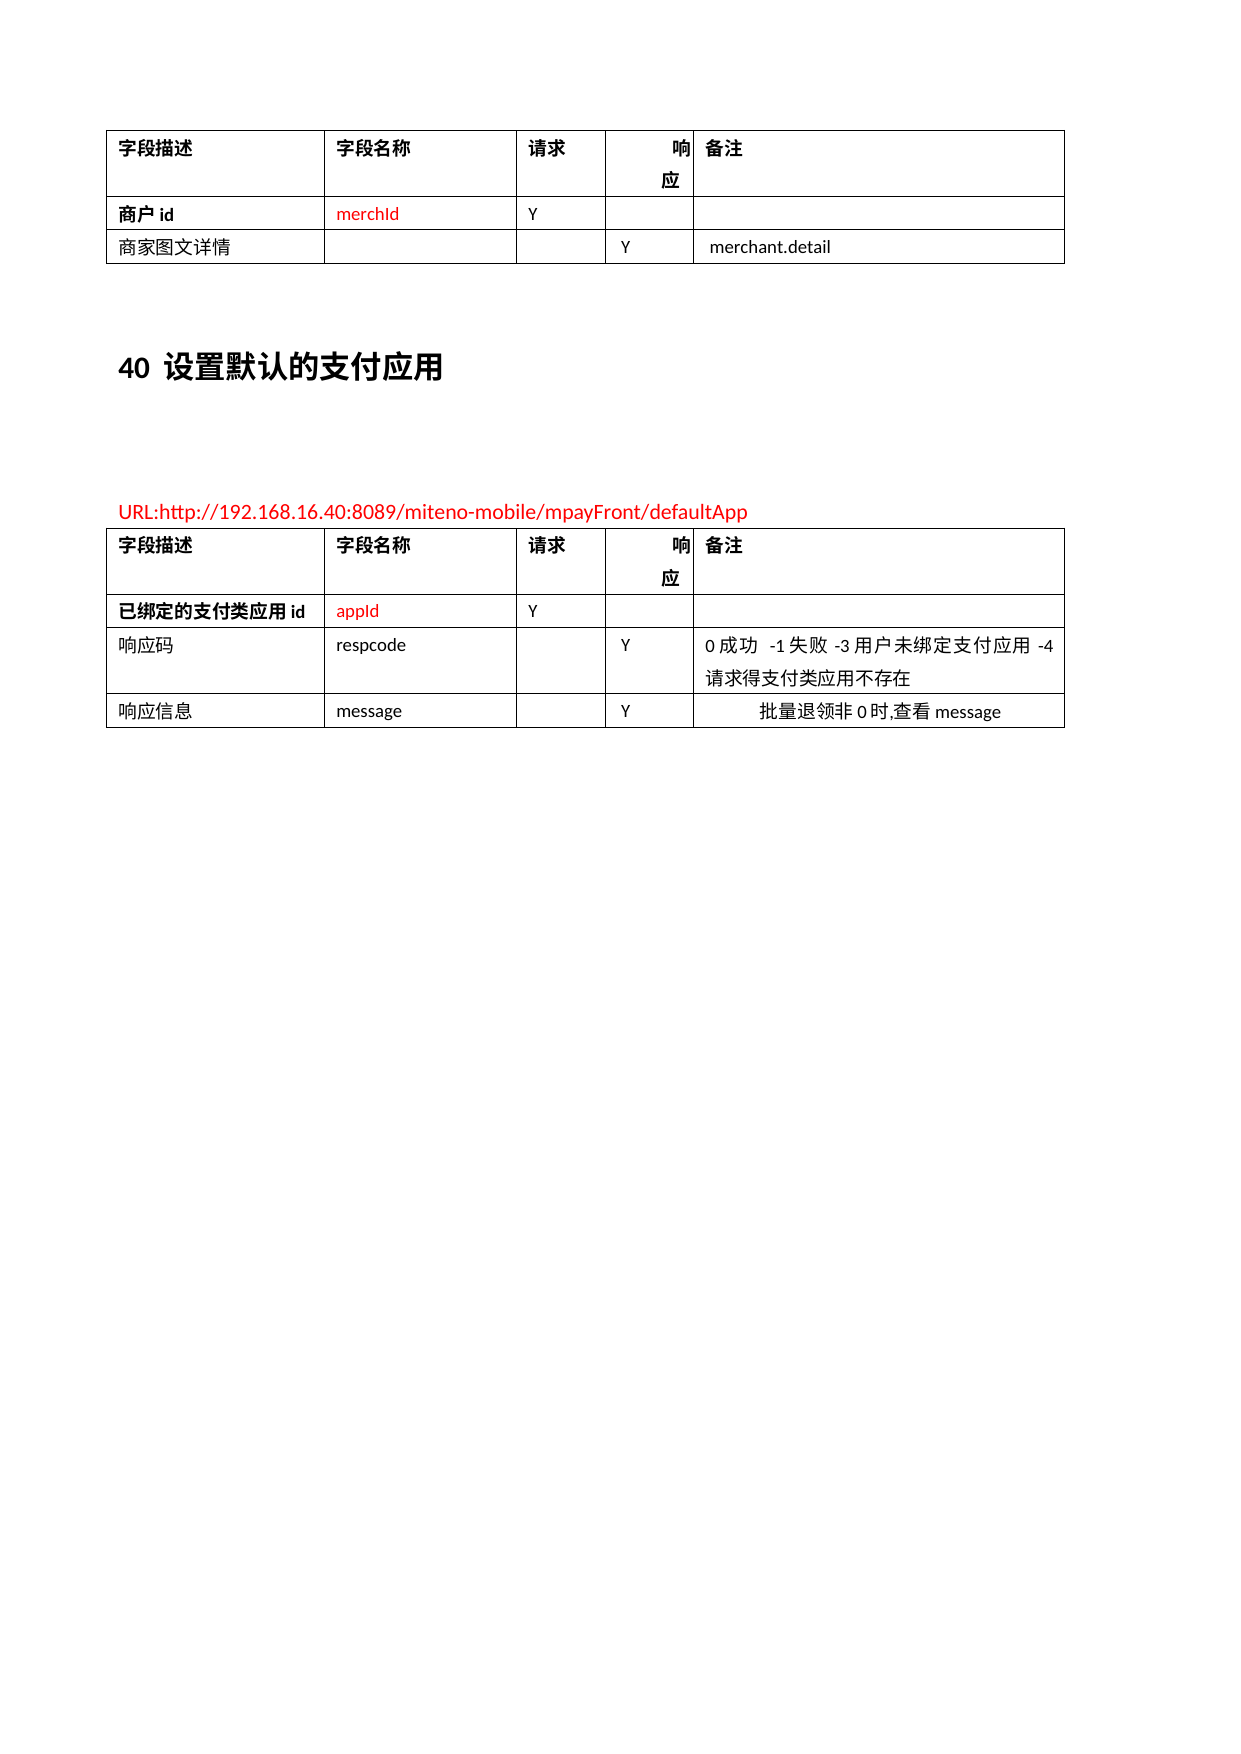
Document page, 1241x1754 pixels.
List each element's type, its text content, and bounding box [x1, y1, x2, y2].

table_cell [517, 694, 605, 727]
table_cell [606, 595, 693, 627]
table_cell respcode [325, 628, 516, 693]
table_header 响应 [606, 131, 693, 196]
table_cell merchId [325, 197, 516, 229]
table_cell 批量退领非0时,查看message [694, 694, 1064, 727]
table_cell [517, 230, 605, 263]
table_cell [694, 197, 1064, 229]
table_cell [606, 197, 693, 229]
table_cell Y [606, 694, 693, 727]
table_header 备注 [694, 529, 1064, 593]
table_cell [694, 595, 1064, 627]
table_cell 响应信息 [107, 694, 324, 727]
table_cell [325, 230, 516, 263]
table_cell Y [517, 595, 605, 627]
table_header 请求 [517, 131, 605, 196]
table_cell merchant.detail [694, 230, 1064, 263]
table_cell 商户id [107, 197, 324, 229]
table_header 字段描述 [107, 529, 324, 593]
table_cell appId [325, 595, 516, 627]
table_header 请求 [517, 529, 605, 593]
table_header 备注 [694, 131, 1064, 196]
table_cell [517, 628, 605, 693]
table_cell Y [606, 230, 693, 263]
table_header 字段名称 [325, 529, 516, 593]
table_cell 已绑定的支付类应用id [107, 595, 324, 627]
text URL:http://192.168.16.40:8089/miteno-mobile/mpayFront/defaultApp [118, 495, 1053, 527]
subtitle 设置默认的支付应用 [118, 332, 1053, 397]
table_header 响应 [606, 529, 693, 593]
table_header 字段描述 [107, 131, 324, 196]
table_cell Y [517, 197, 605, 229]
table_cell message [325, 694, 516, 727]
table_cell Y [606, 628, 693, 693]
table_cell 商家图文详情 [107, 230, 324, 263]
table_header 字段名称 [325, 131, 516, 196]
table_cell 0成功 -1失败 -3用户未绑定支付应用 -4 请求得支付类应用不存在 [694, 628, 1064, 693]
table_cell 响应码 [107, 628, 324, 693]
